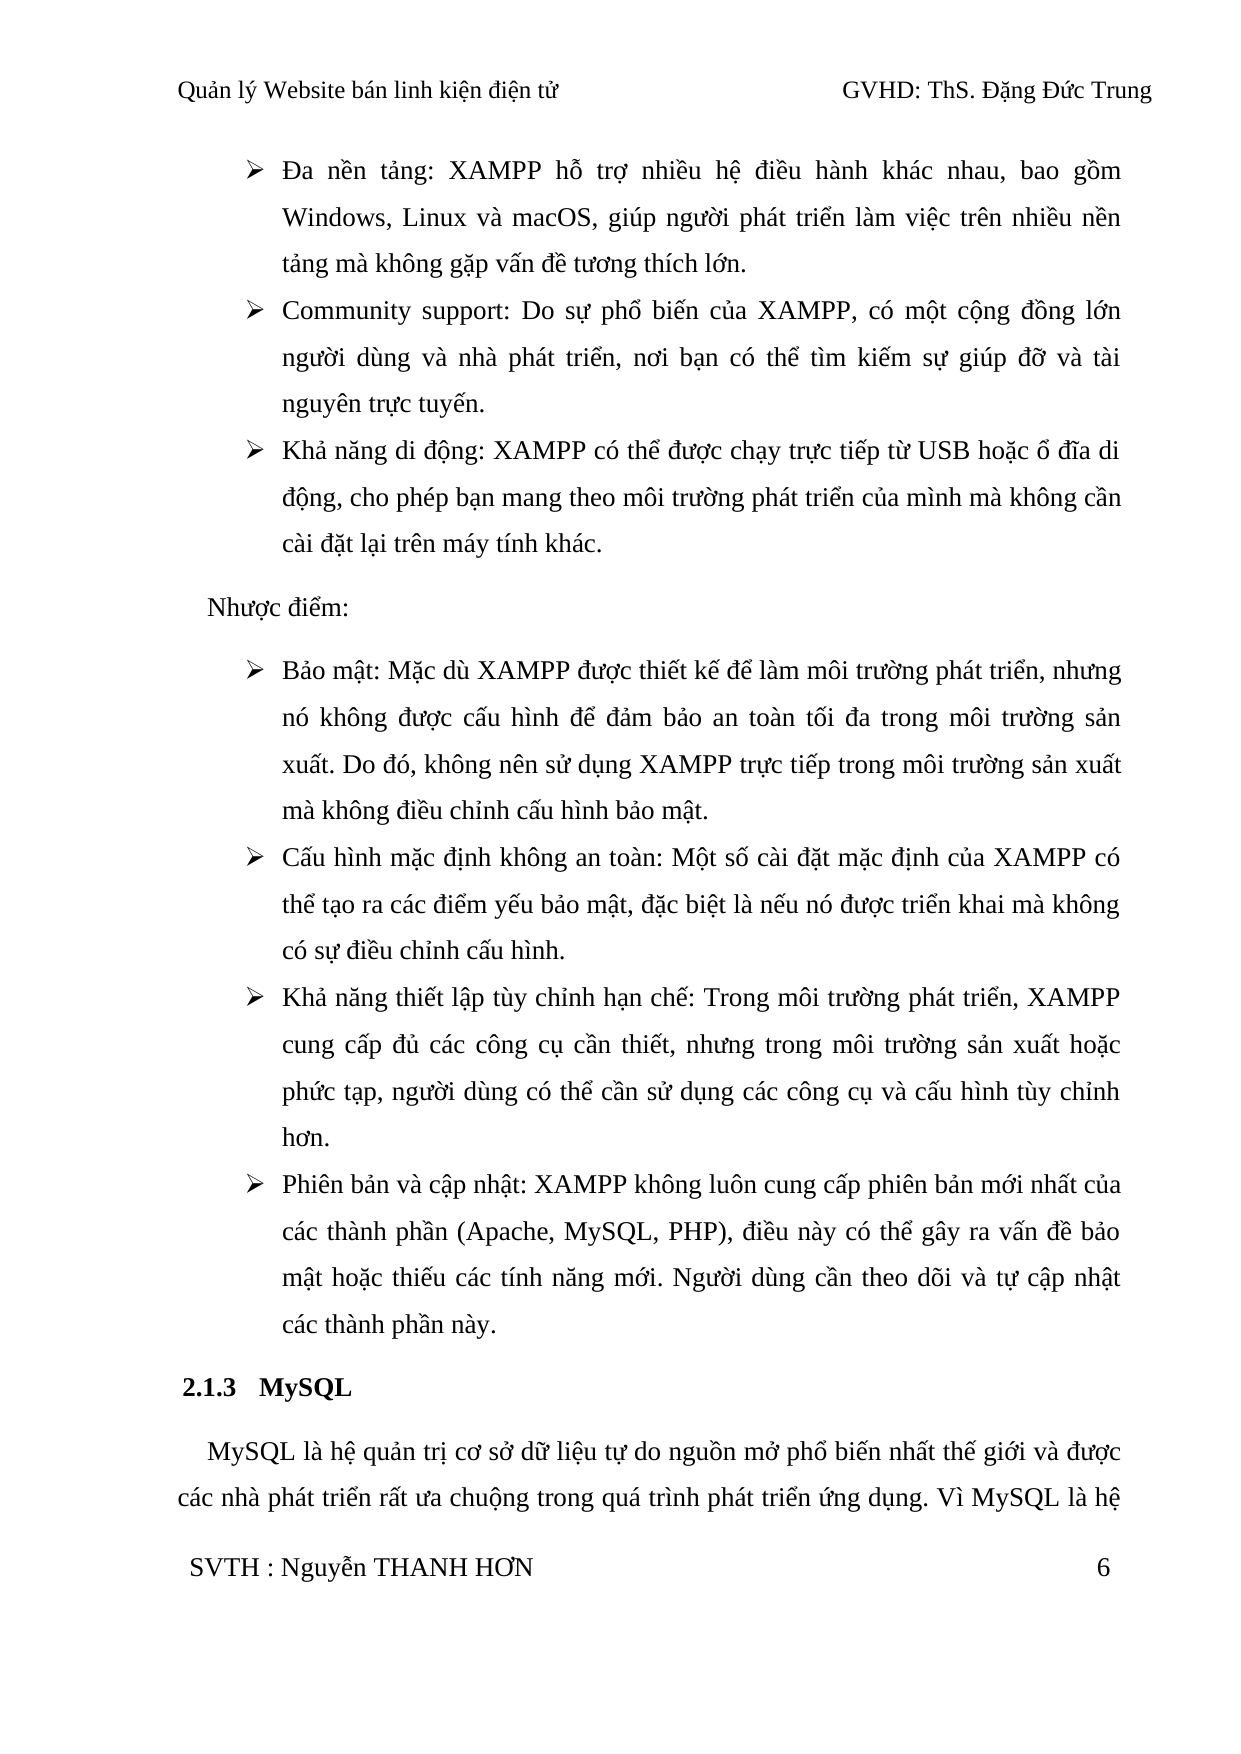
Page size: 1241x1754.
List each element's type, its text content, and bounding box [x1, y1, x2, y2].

list Bảo mật: Mặc dù XAMPP được thiết kế để làm môi trường phát triển, nhưng nó không được cấu hình để đảm bảo an toàn tối đa trong môi trường sản xuất. Do đó, không nên sử dụng XAMPP trực tiếp trong môi trường sản xuất mà không điều chỉnh cấu hình bảo mật. [244, 654, 1122, 826]
list Khả năng di động: XAMPP có thể được chạy trực tiếp từ USB hoặc ổ đĩa di động, cho phép bạn mang theo môi trường phát triển của mình mà không cần cài đặt lại trên máy tính khác. [244, 434, 1122, 559]
text Nhược điểm: [177, 591, 1122, 622]
list Đa nền tảng: XAMPP hỗ trợ nhiều hệ điều hành khác nhau, bao gồm Windows, Linux và macOS, giúp người phát triển làm việc trên nhiều nền tảng mà không gặp vấn đề tương thích lớn. [244, 154, 1122, 278]
subtitle MySQL [236, 1371, 1122, 1402]
list Khả năng thiết lập tùy chỉnh hạn chế: Trong môi trường phát triển, XAMPP cung cấp đủ các công cụ cần thiết, nhưng trong môi trường sản xuất hoặc phức tạp, người dùng có thể cần sử dụng các công cụ và cấu hình tùy chỉnh hơn. [244, 981, 1122, 1152]
list Community support: Do sự phổ biến của XAMPP, có một cộng đồng lớn người dùng và nhà phát triển, nơi bạn có thể tìm kiếm sự giúp đỡ và tài nguyên trực tuyến. [244, 294, 1122, 419]
list Cấu hình mặc định không an toàn: Một số cài đặt mặc định của XAMPP có thể tạo ra các điểm yếu bảo mật, đặc biệt là nếu nó được triển khai mà không có sự điều chỉnh cấu hình. [244, 841, 1122, 966]
list Phiên bản và cập nhật: XAMPP không luôn cung cấp phiên bản mới nhất của các thành phần (Apache, MySQL, PHP), điều này có thể gây ra vấn đề bảo mật hoặc thiếu các tính năng mới. Người dùng cần theo dõi và tự cập nhật các thành phần này. [244, 1168, 1122, 1339]
